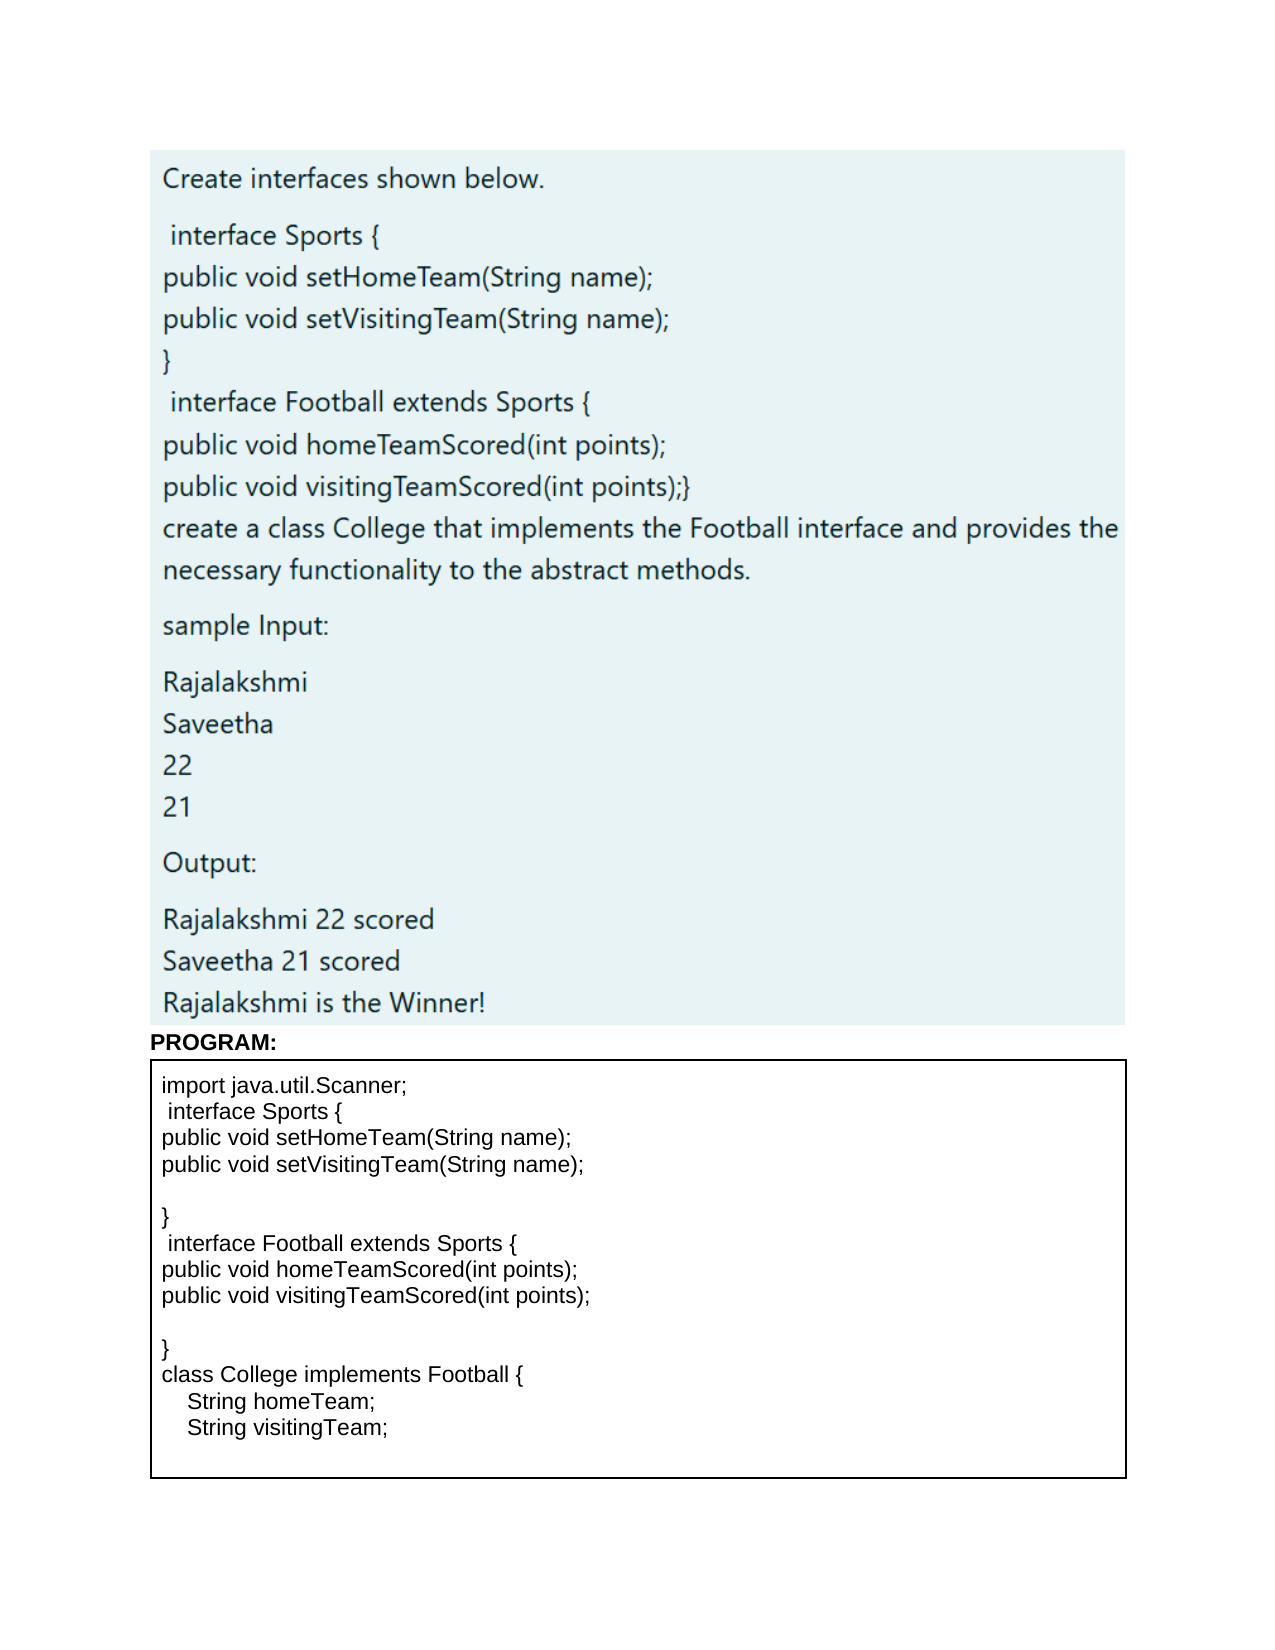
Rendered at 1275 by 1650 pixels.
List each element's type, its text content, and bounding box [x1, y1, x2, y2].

text PROGRAM: [150, 1029, 1125, 1055]
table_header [152, 1061, 1125, 1477]
picture [150, 150, 1125, 1025]
